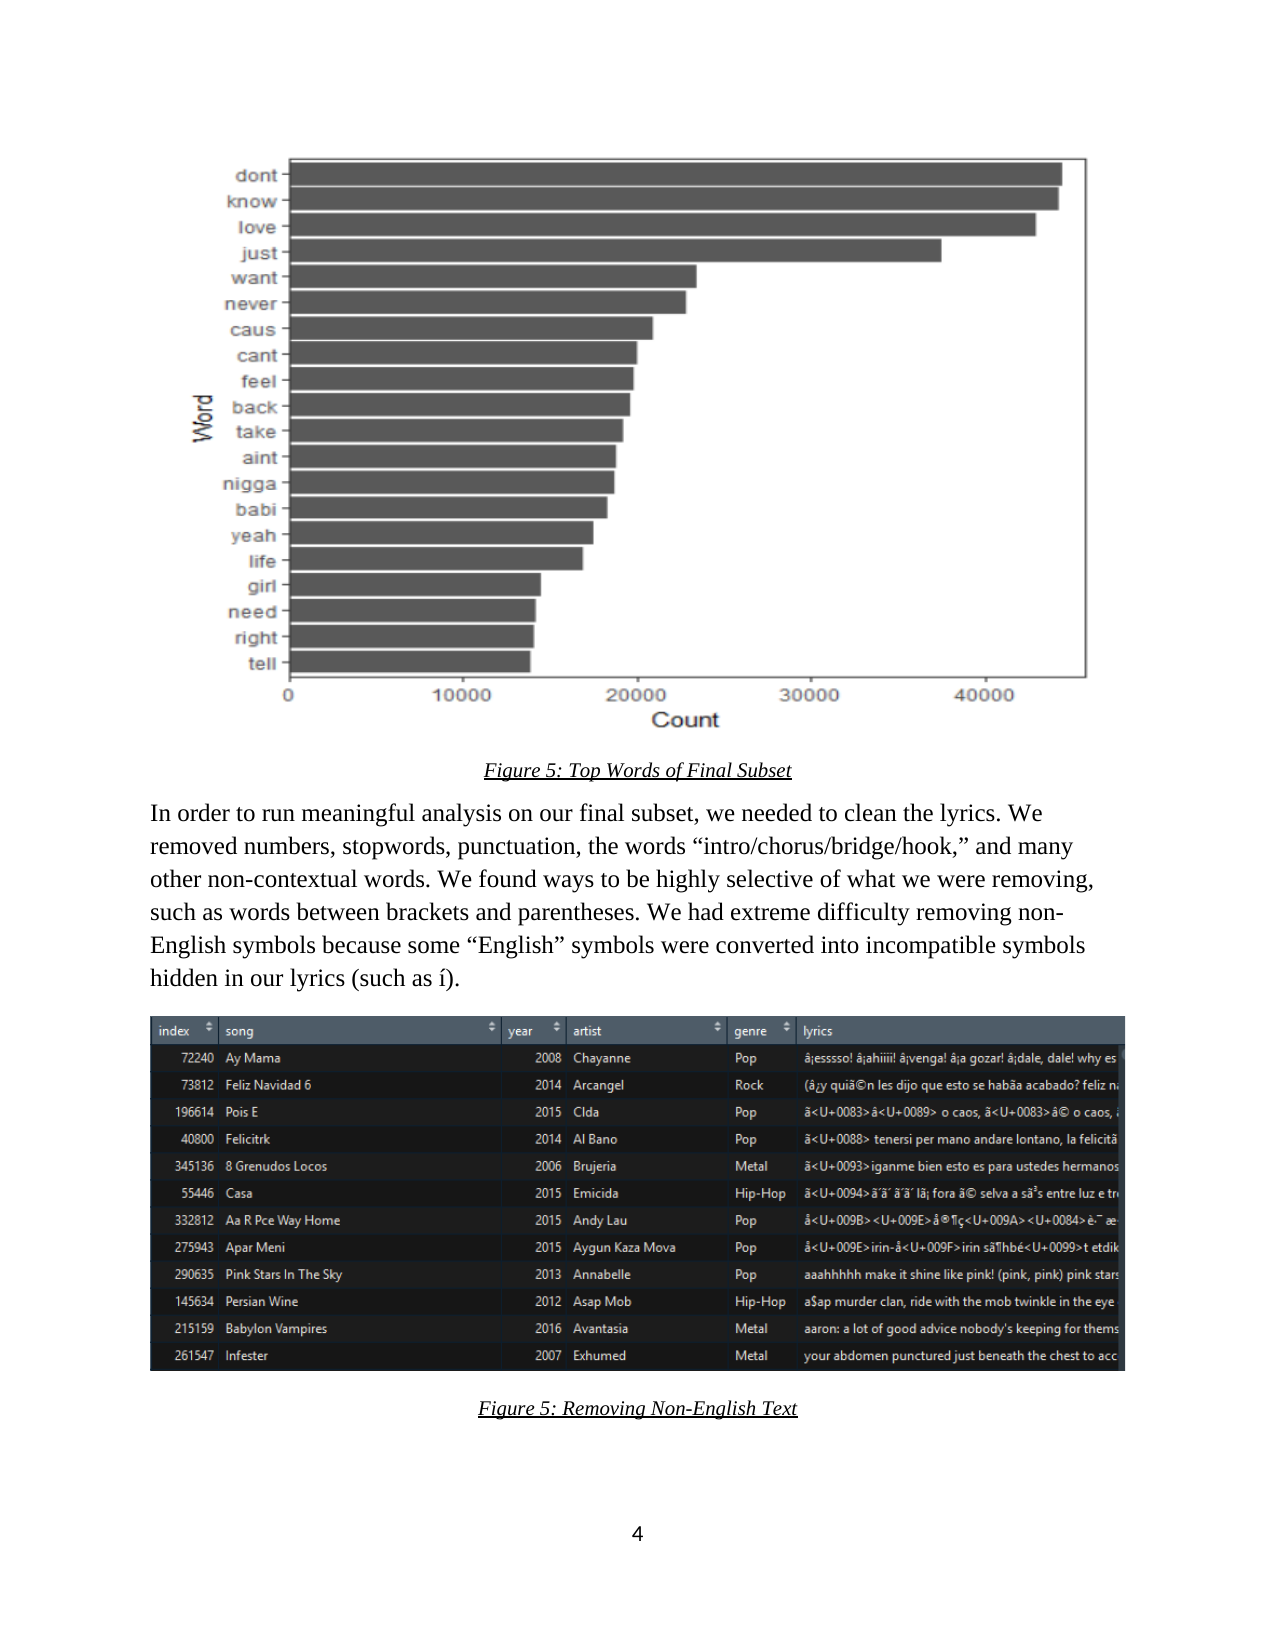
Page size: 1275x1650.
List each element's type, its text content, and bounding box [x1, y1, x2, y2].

picture [150, 1016, 1125, 1371]
picture [179, 150, 1096, 733]
text Figure 5: Removing Non-English Text [150, 1395, 1125, 1419]
text In order to run meaningful analysis on our final subset, we needed to clean the lyrics. We removed numbers, stopwords, punctuation, the words “intro/chorus/bridge/hook,” and many other non-contextual words. We found ways to be highly selective of what we were removing, such as words between brackets and parentheses. We had extreme difficulty removing non-English symbols because some “English” symbols were converted into incompatible symbols hidden in our lyrics (such as í). [150, 798, 1125, 992]
subtitle Figure 5: Top Words of Final Subset [150, 758, 1125, 782]
